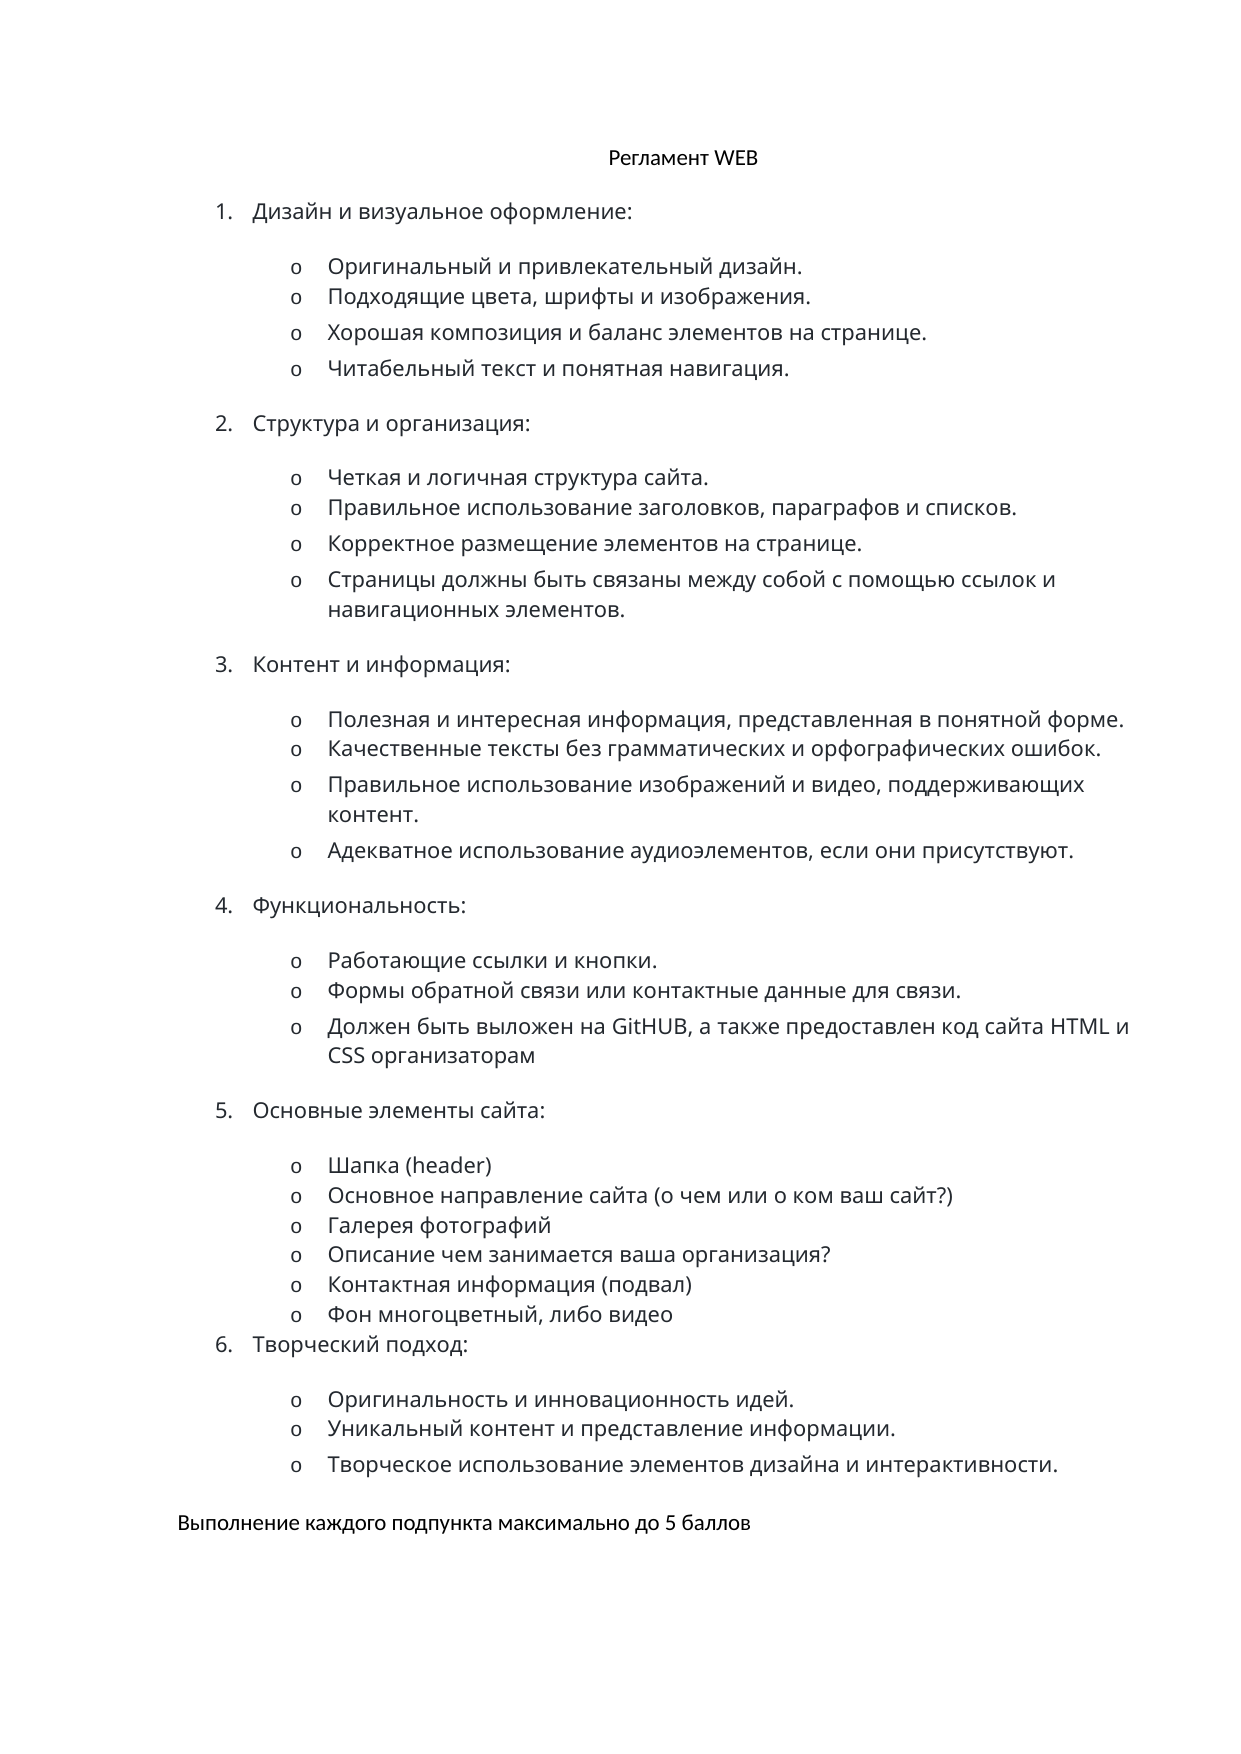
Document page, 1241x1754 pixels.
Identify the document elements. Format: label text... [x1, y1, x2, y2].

list Оригинальный и привлекательный дизайн. [290, 251, 1152, 281]
list Адекватное использование аудиоэлементов, если они присутствуют. [290, 835, 1152, 865]
list Подходящие цвета, шрифты и изображения. [290, 281, 1152, 311]
list Галерея фотографий [290, 1210, 1152, 1239]
list Четкая и логичная структура сайта. [290, 462, 1152, 492]
list Основное направление сайта (о чем или о ком ваш сайт?) [290, 1180, 1152, 1210]
text Выполнение каждого подпункта максимально до 5 баллов [177, 1508, 1152, 1536]
list Творческое использование элементов дизайна и интерактивности. [290, 1449, 1152, 1479]
list Работающие ссылки и кнопки. [290, 945, 1152, 975]
list Структура и организация: [215, 408, 1152, 437]
list Читабельный текст и понятная навигация. [290, 353, 1152, 383]
list Контактная информация (подвал) [290, 1269, 1152, 1299]
list Творческий подход: [215, 1329, 1152, 1359]
list Корректное размещение элементов на странице. [290, 528, 1152, 558]
list Контент и информация: [215, 649, 1152, 679]
list Правильное использование изображений и видео, поддерживающих контент. [290, 769, 1152, 829]
list Правильное использование заголовков, параграфов и списков. [290, 492, 1152, 522]
list Уникальный контент и представление информации. [290, 1413, 1152, 1443]
list Описание чем занимается ваша организация? [290, 1239, 1152, 1269]
list Хорошая композиция и баланс элементов на странице. [290, 317, 1152, 347]
text Регламент WEB [215, 143, 1152, 171]
list Основные элементы сайта: [215, 1095, 1152, 1125]
list Формы обратной связи или контактные данные для связи. [290, 975, 1152, 1004]
list Страницы должны быть связаны между собой с помощью ссылок и навигационных элементов. [290, 564, 1152, 624]
list Качественные тексты без грамматических и орфографических ошибок. [290, 733, 1152, 763]
list Оригинальность и инновационность идей. [290, 1384, 1152, 1413]
list Дизайн и визуальное оформление: [215, 196, 1152, 226]
list Фон многоцветный, либо видео [290, 1299, 1152, 1329]
list Функциональность: [215, 890, 1152, 920]
list Шапка (header) [290, 1150, 1152, 1180]
list Полезная и интересная информация, представленная в понятной форме. [290, 704, 1152, 733]
list Должен быть выложен на GitHUB, а также предоставлен код сайта HTML и CSS организаторам [290, 1011, 1152, 1070]
